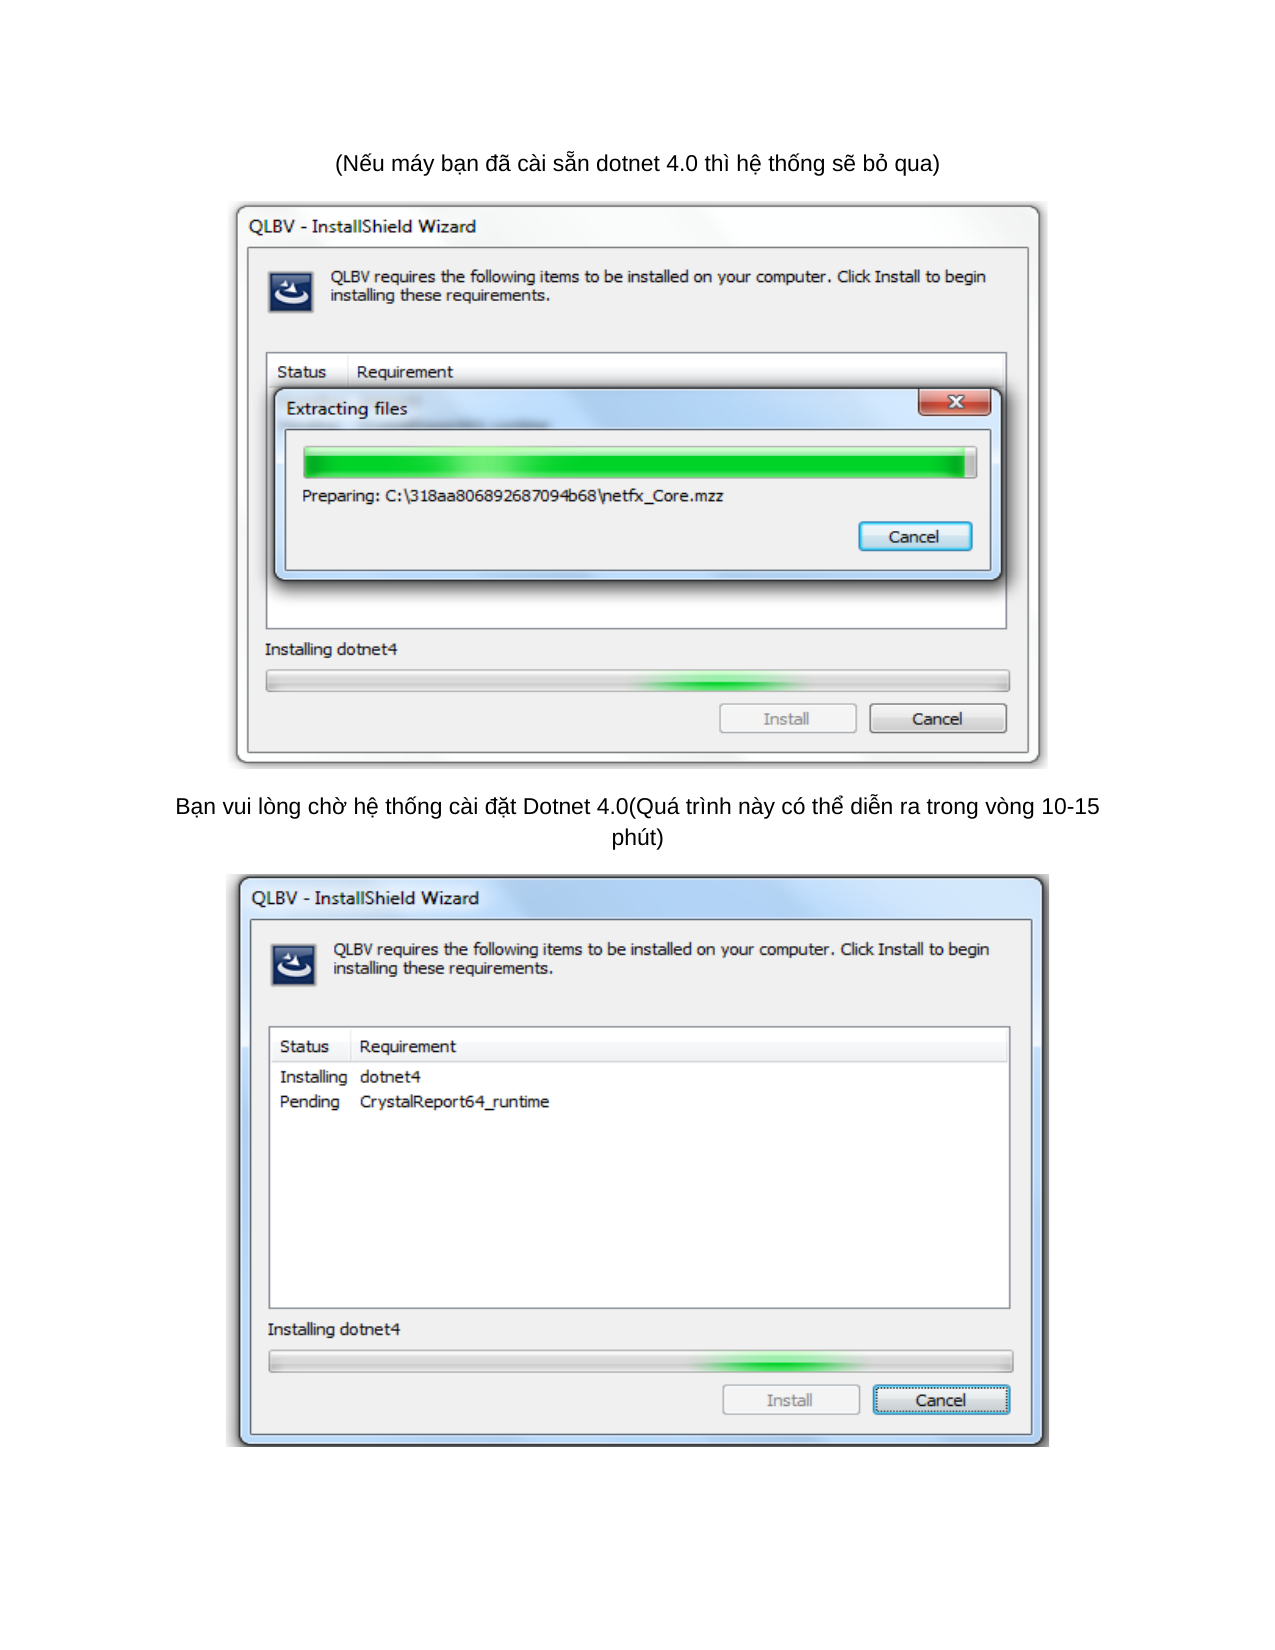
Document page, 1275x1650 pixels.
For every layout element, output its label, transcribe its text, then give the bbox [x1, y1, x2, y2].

text Bạn vui lòng chờ hệ thống cài đặt Dotnet 4.0(Quá trình này có thể diễn ra trong vòng 10-15 phút) [150, 793, 1125, 850]
text (Nếu máy bạn đã cài sẵn dotnet 4.0 thì hệ thống sẽ bỏ qua) [150, 150, 1125, 176]
picture [225, 874, 1050, 1447]
picture [227, 201, 1048, 769]
